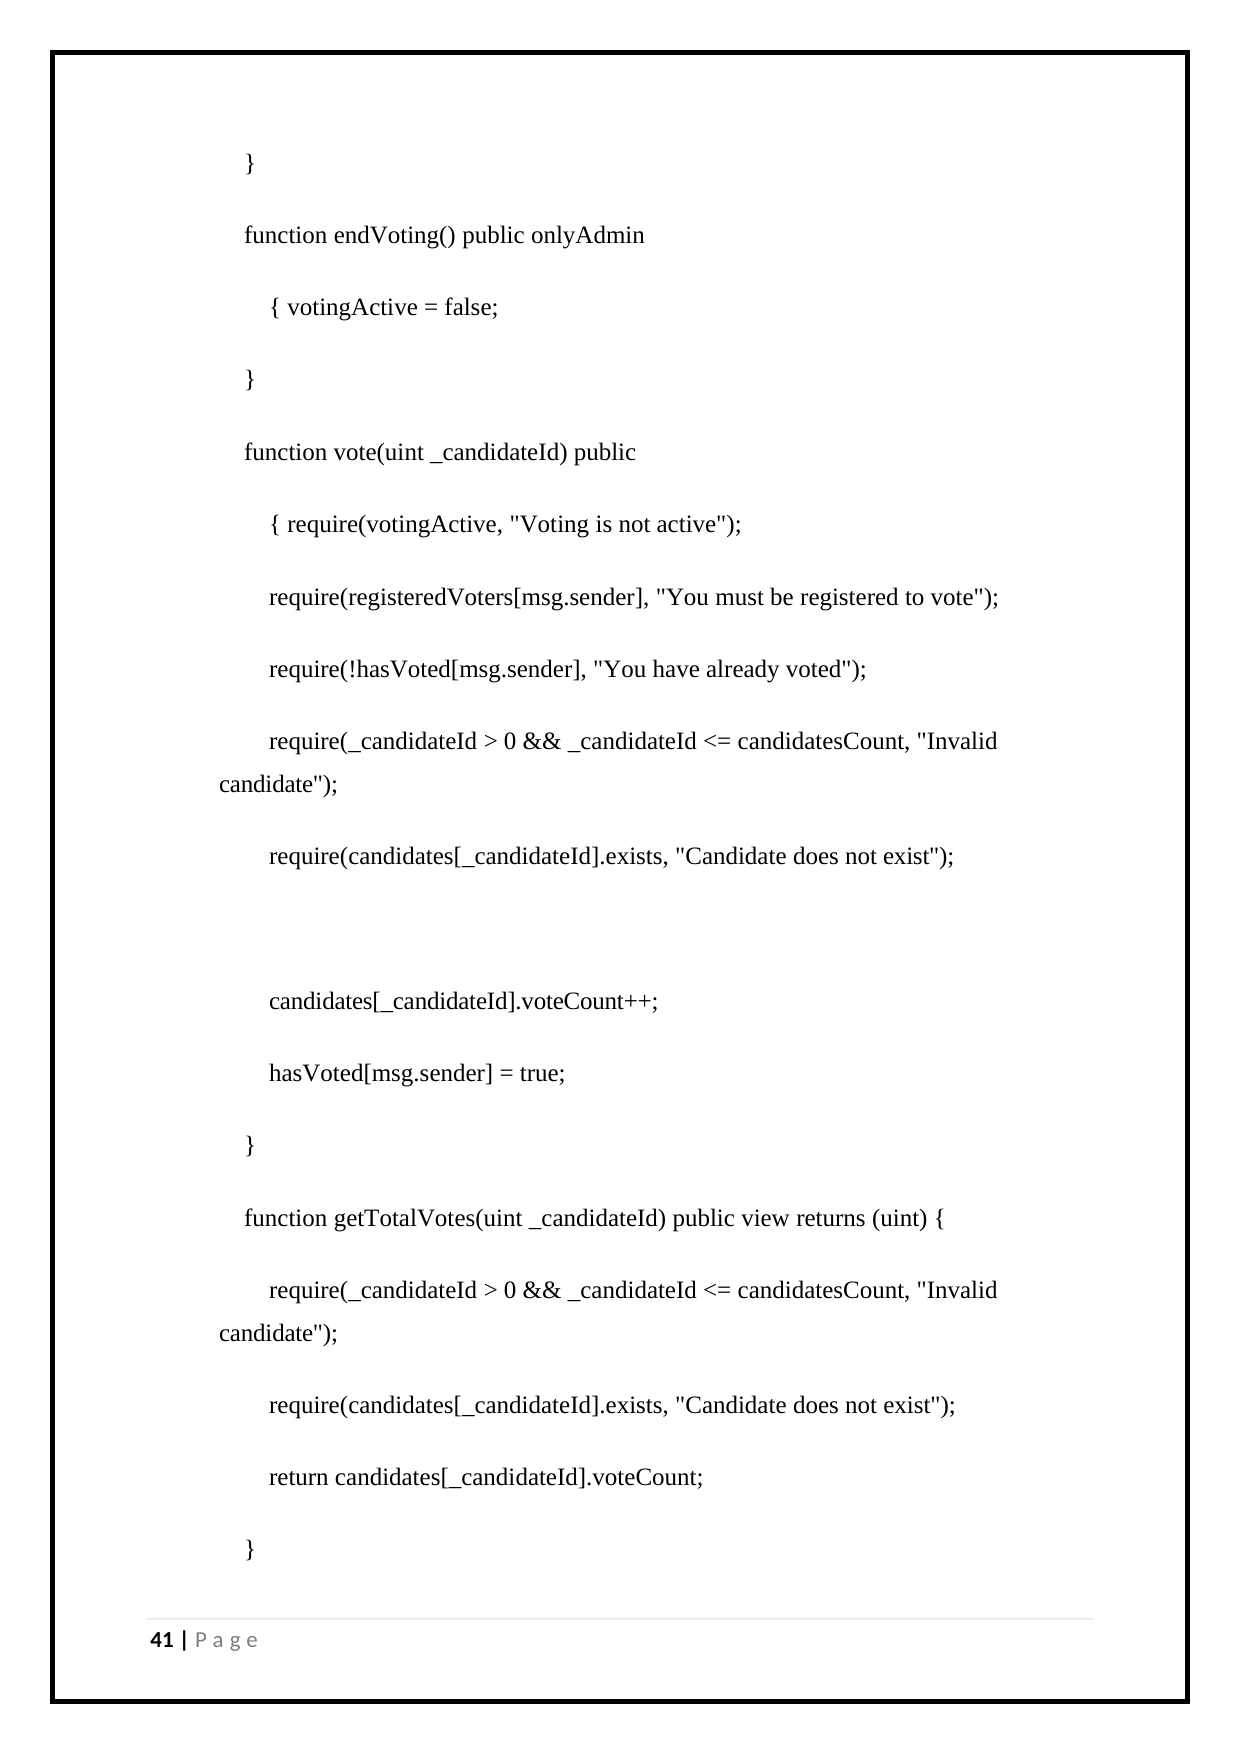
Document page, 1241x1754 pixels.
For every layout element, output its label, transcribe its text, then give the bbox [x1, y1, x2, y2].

text candidates[_candidateId].voteCount++; hasVoted[msg.sender] = true; [269, 986, 702, 1087]
text function vote(uint _candidateId) public { require(votingActive, "Voting is not active"); [244, 437, 766, 538]
text require(_candidateId > 0 && _candidateId <= candidatesCount, "Invalid candidate"); [219, 726, 1089, 798]
text } [244, 148, 1181, 177]
text require(registeredVoters[msg.sender], "You must be registered to vote"); require(!hasVoted[msg.sender], "You have already voted"); [269, 582, 1090, 682]
text } [244, 364, 1181, 393]
text } [244, 1534, 1181, 1563]
text function getTotalVotes(uint _candidateId) public view returns (uint) { [244, 1203, 1181, 1232]
text require(candidates[_candidateId].exists, "Candidate does not exist"); return candidates[_candidateId].voteCount; [269, 1390, 996, 1491]
text require(_candidateId > 0 && _candidateId <= candidatesCount, "Invalid candidate"); [219, 1275, 1089, 1347]
text } [244, 1130, 1181, 1159]
text function endVoting() public onlyAdmin { votingActive = false; [244, 220, 702, 321]
text require(candidates[_candidateId].exists, "Candidate does not exist"); [269, 841, 1181, 870]
